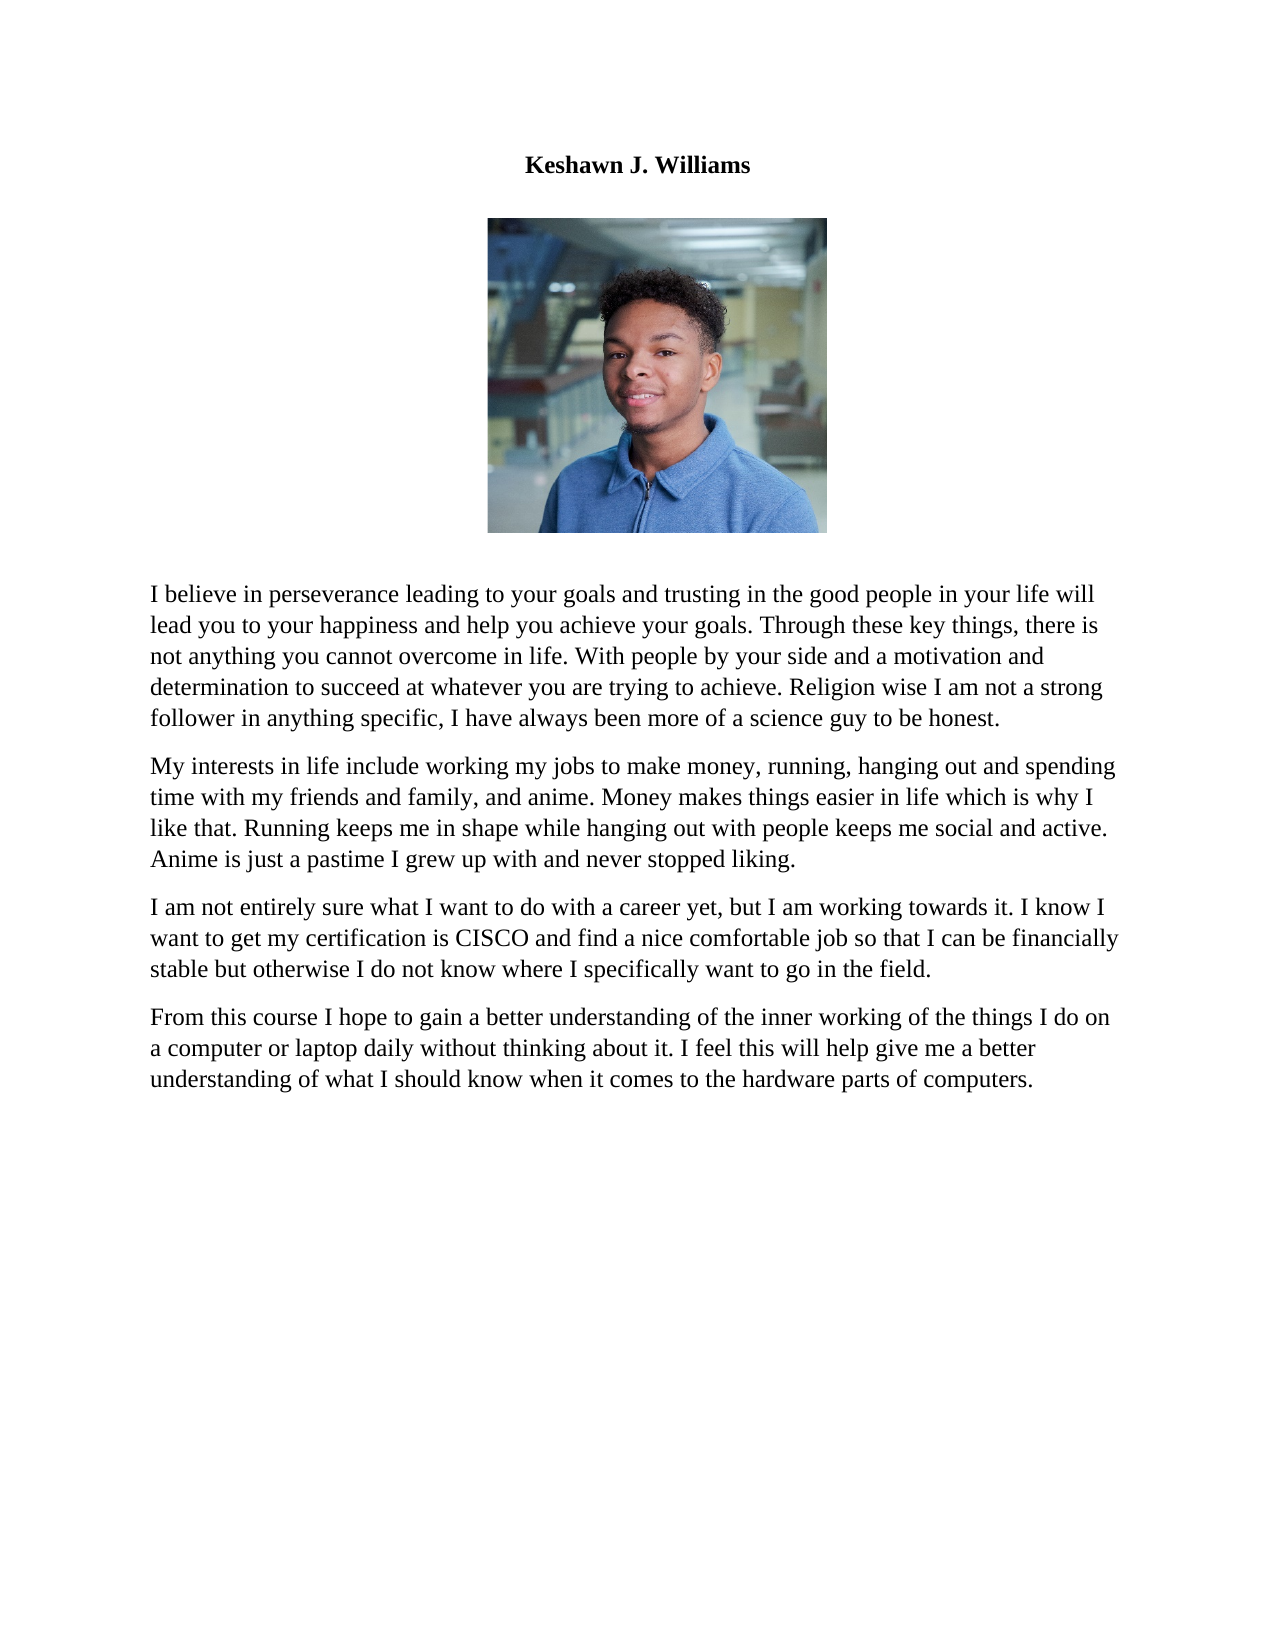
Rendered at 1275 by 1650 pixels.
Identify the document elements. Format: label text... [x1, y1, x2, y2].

text I believe in perseverance leading to your goals and trusting in the good people in your life will lead you to your happiness and help you achieve your goals. Through these key things, there is not anything you cannot overcome in life. With people by your side and a motivation and determination to succeed at whatever you are trying to achieve. Religion wise I am not a strong follower in anything specific, I have always been more of a science guy to be honest. [150, 579, 1125, 732]
text My interests in life include working my jobs to make money, running, hanging out and spending time with my friends and family, and anime. Money makes things easier in life which is why I like that. Running keeps me in shape while hanging out with people keeps me social and active. Anime is just a pastime I grew up with and never stopped liking. [150, 751, 1125, 873]
text I am not entirely sure what I want to do with a career yet, but I am working towards it. I know I want to get my certification is CISCO and find a nice comfortable job so that I can be financially stable but otherwise I do not know where I specifically want to go in the field. [150, 892, 1125, 983]
text Keshawn J. Williams [150, 150, 1125, 179]
text From this course I hope to gain a better understanding of the inner working of the things I do on a computer or laptop daily without thinking about it. I feel this will help give me a better understanding of what I should know when it comes to the hardware parts of computers. [150, 1002, 1125, 1093]
